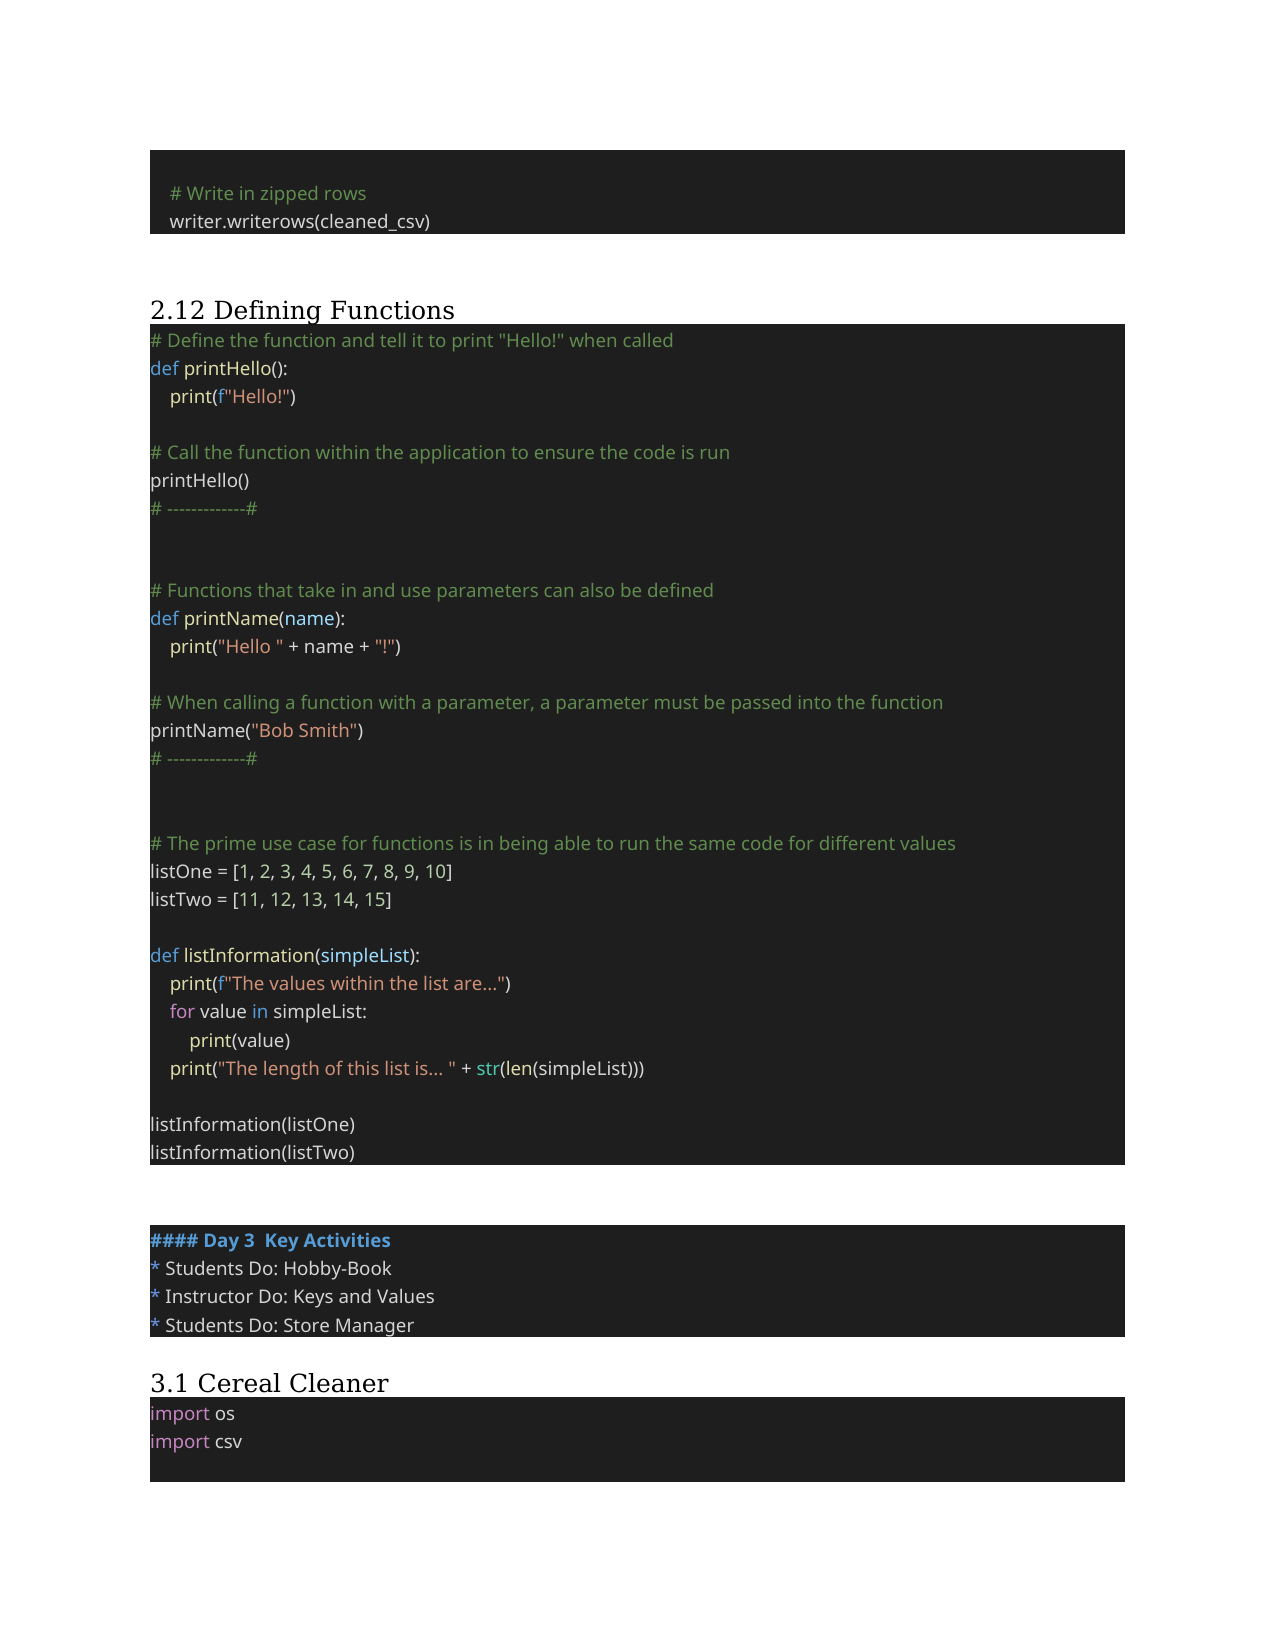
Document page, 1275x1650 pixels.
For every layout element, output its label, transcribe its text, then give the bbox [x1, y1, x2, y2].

text listInformation(listOne) [150, 1109, 1125, 1137]
text print("The length of this list is... " + str(len(simpleList))) [150, 1052, 1125, 1081]
text # -------------# [150, 493, 1125, 521]
text # -------------# [150, 743, 1125, 771]
text # Define the function and tell it to print "Hello!" when called [150, 324, 1125, 352]
text import os [150, 1397, 1125, 1426]
text writer.writerows(cleaned_csv) [150, 206, 1125, 234]
text printHello() [150, 465, 1125, 493]
text # When calling a function with a parameter, a parameter must be passed into the function [150, 687, 1125, 715]
text # The prime use case for functions is in being able to run the same code for different values [150, 827, 1125, 856]
text print("Hello " + name + "!") [150, 631, 1125, 659]
text def listInformation(simpleList): [150, 940, 1125, 968]
text print(f"Hello!") [150, 381, 1125, 409]
text print(value) [150, 1024, 1125, 1052]
text listInformation(listTwo) [150, 1137, 1125, 1165]
text listTwo = [11, 12, 13, 14, 15] [150, 884, 1125, 912]
text def printName(name): [150, 602, 1125, 631]
text * Students Do: Hobby-Book [150, 1253, 1125, 1281]
text # Write in zipped rows [150, 178, 1125, 206]
text #### Day 3 Key Activities [150, 1225, 1125, 1253]
text listOne = [1, 2, 3, 4, 5, 6, 7, 8, 9, 10] [150, 856, 1125, 884]
text * Instructor Do: Keys and Values [150, 1281, 1125, 1309]
text # Call the function within the application to ensure the code is run [150, 437, 1125, 465]
text 3.1 Cereal Cleaner [150, 1367, 1125, 1397]
text printName("Bob Smith") [150, 715, 1125, 743]
text 2.12 Defining Functions [150, 294, 1125, 324]
text print(f"The values within the list are...") [150, 968, 1125, 996]
text def printHello(): [150, 352, 1125, 381]
text for value in simpleList: [150, 996, 1125, 1024]
text # Functions that take in and use parameters can also be defined [150, 574, 1125, 602]
text * Students Do: Store Manager [150, 1309, 1125, 1337]
text import csv [150, 1426, 1125, 1454]
